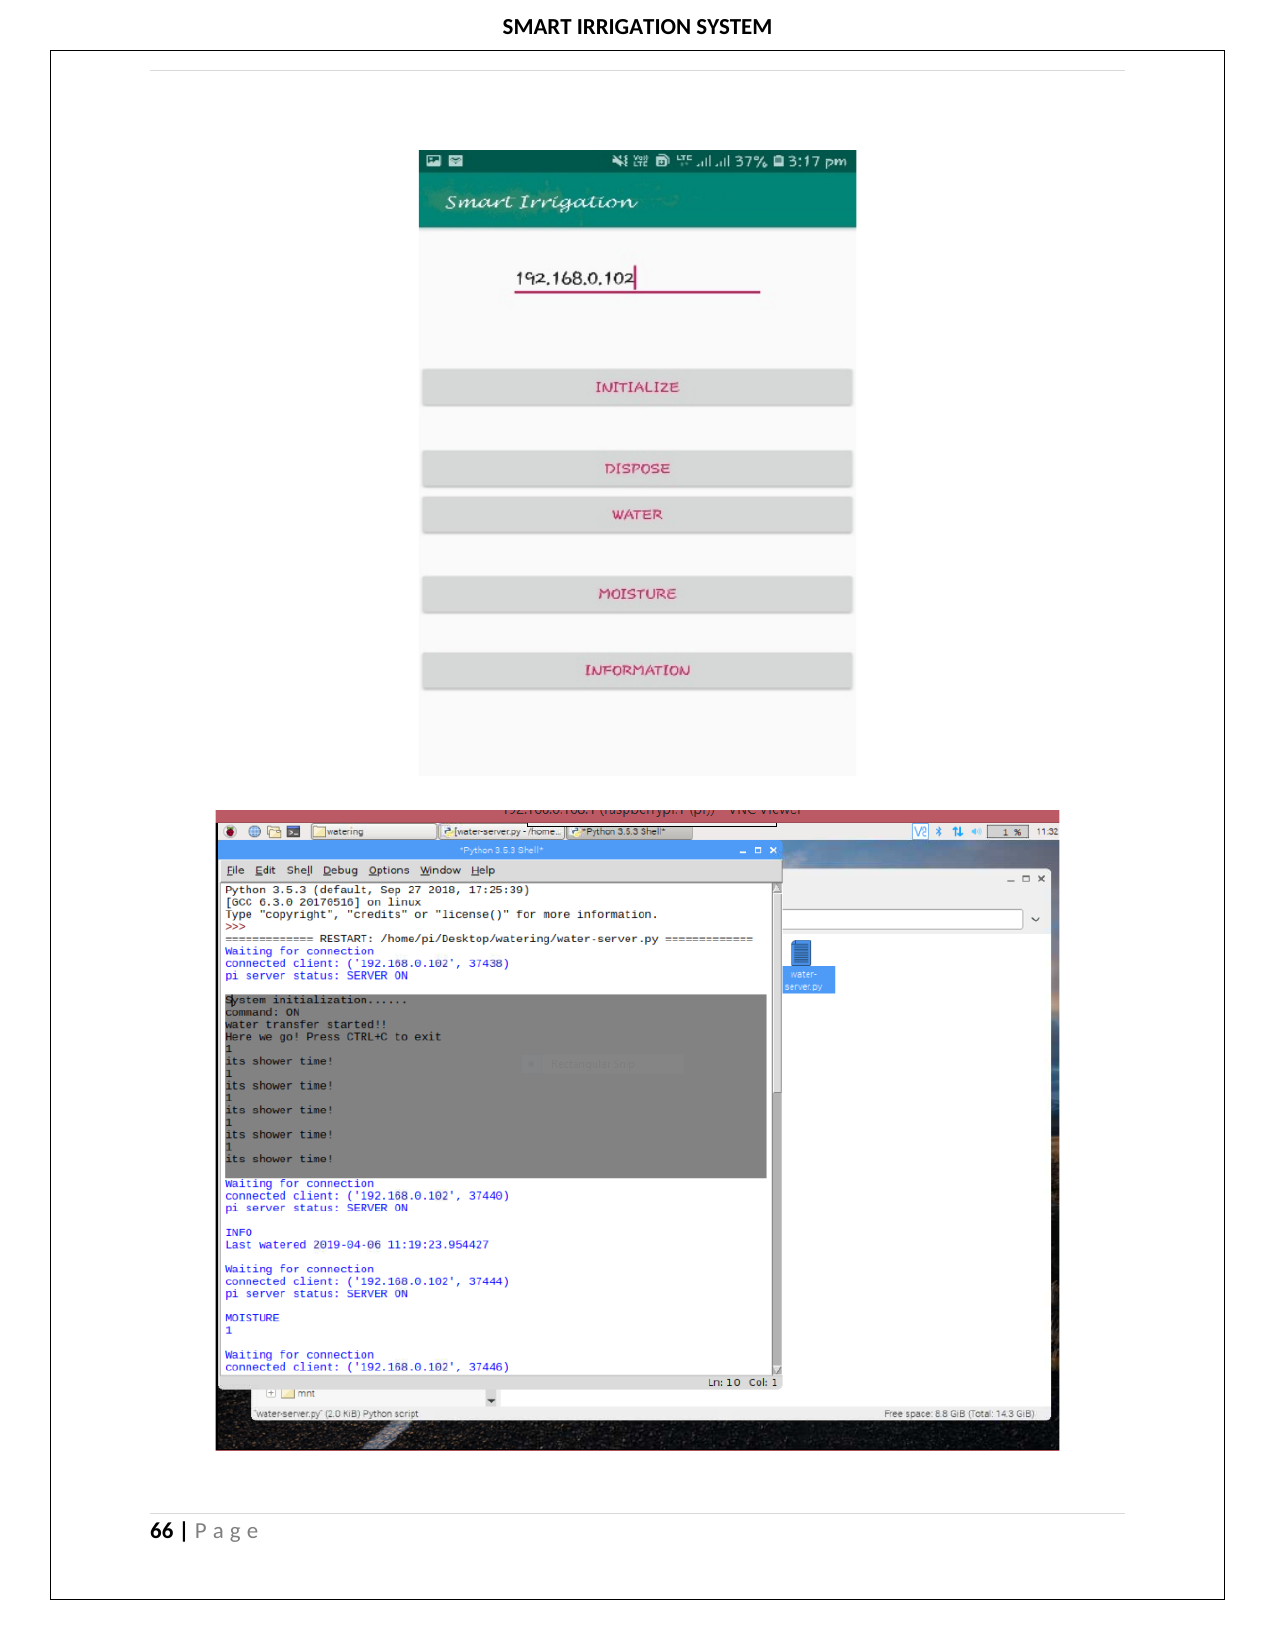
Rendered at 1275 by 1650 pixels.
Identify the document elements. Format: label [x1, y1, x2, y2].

picture [418, 150, 857, 776]
picture [215, 810, 1060, 1451]
